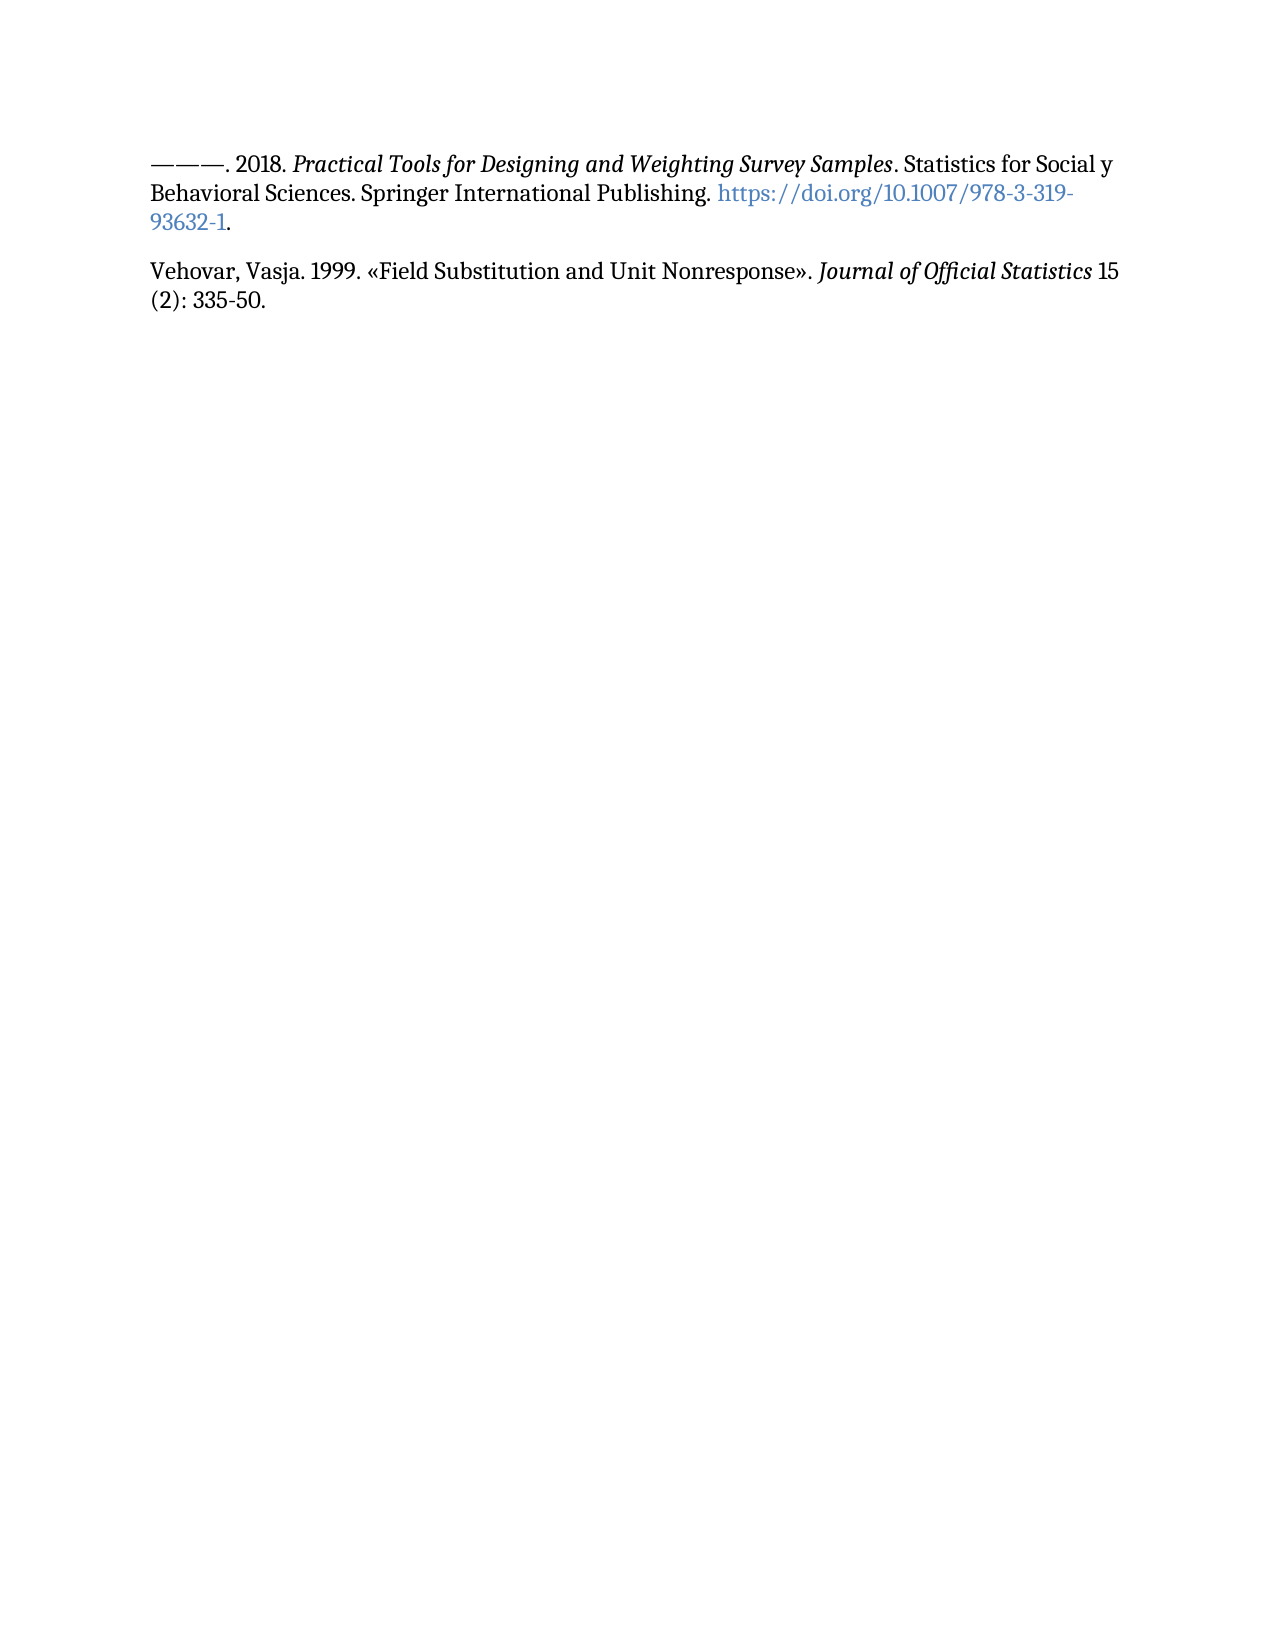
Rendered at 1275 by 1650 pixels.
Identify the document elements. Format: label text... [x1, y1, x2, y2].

text ———. 2018. Practical Tools for Designing and Weighting Survey Samples. Statistics for Social y Behavioral Sciences. Springer International Publishing. https://doi.org/10.1007/978-3-319-93632-1. [150, 150, 1125, 236]
text Vehovar, Vasja. 1999. «Field Substitution and Unit Nonresponse». Journal of Official Statistics 15 (2): 335-50. [150, 257, 1125, 314]
